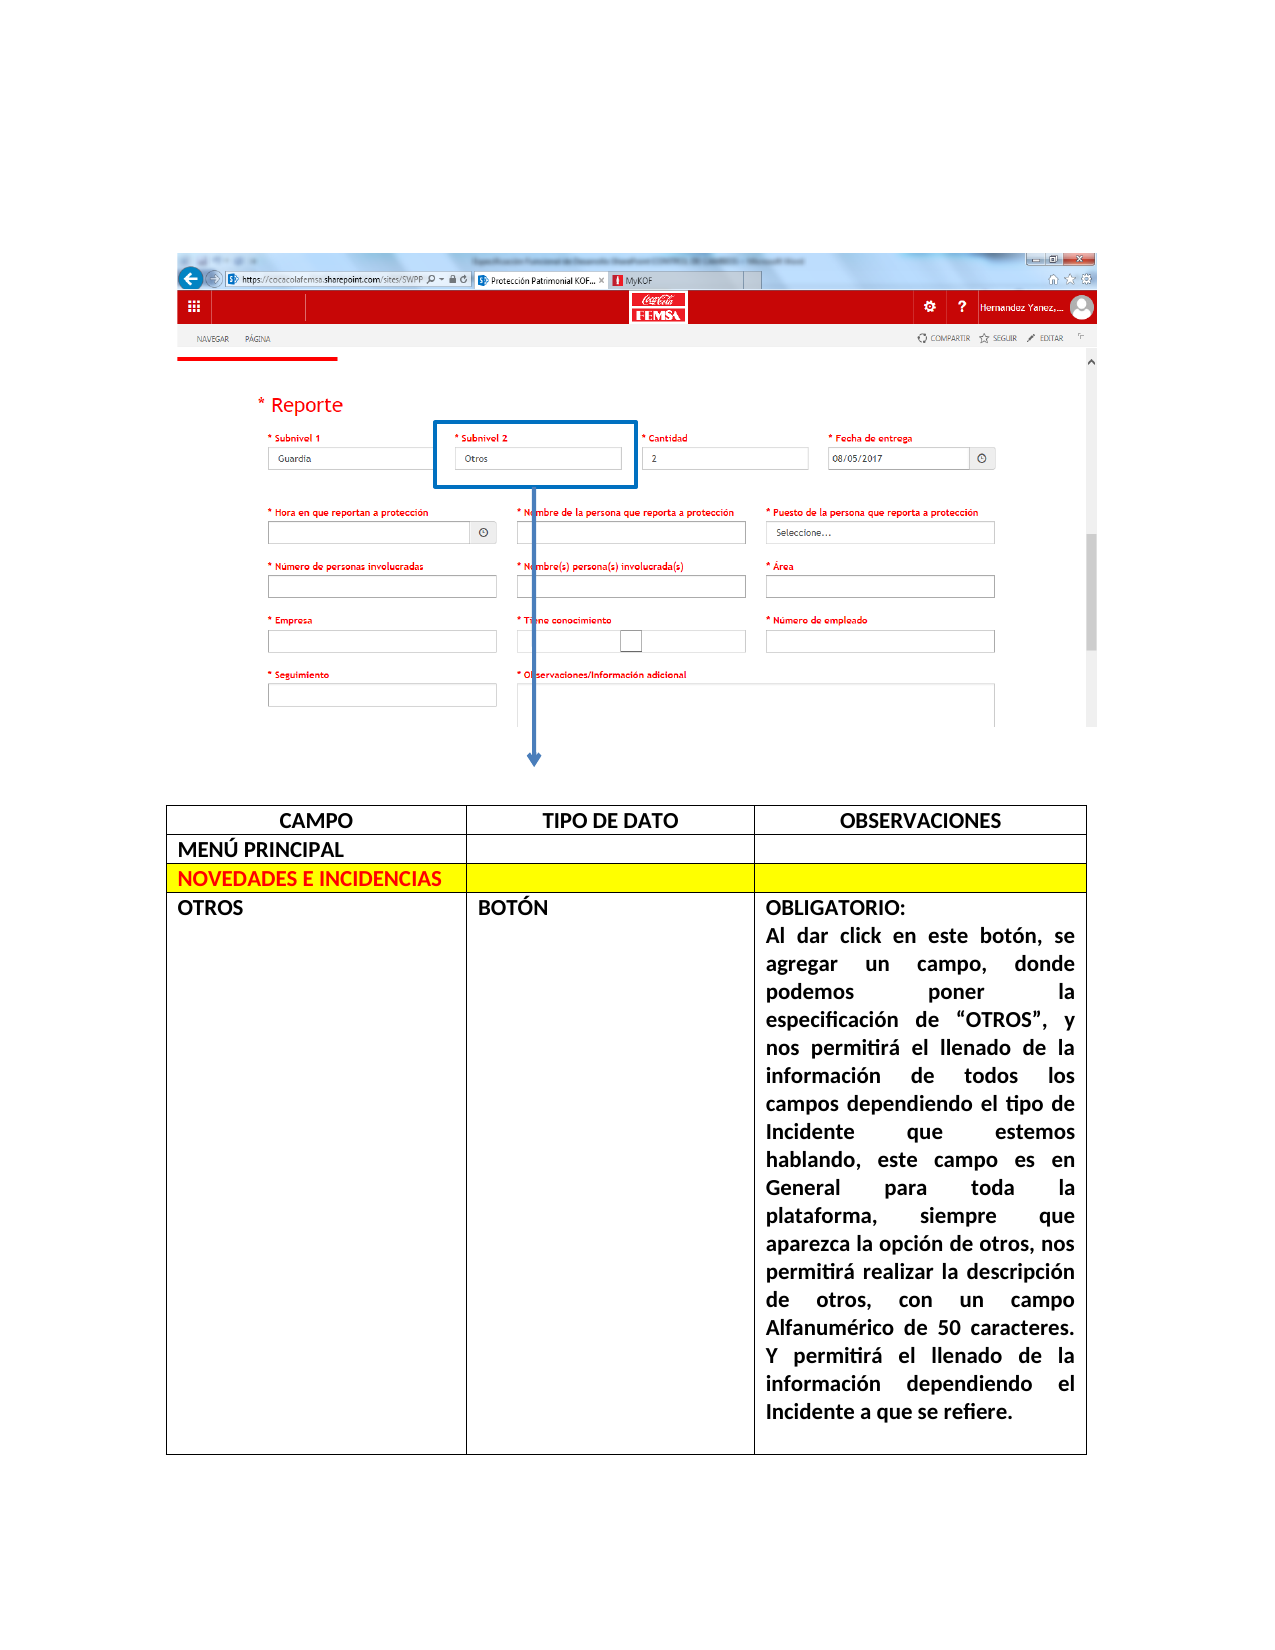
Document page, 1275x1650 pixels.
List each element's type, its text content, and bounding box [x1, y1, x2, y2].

picture [177, 253, 1097, 727]
table_header TIPO DE DATO [467, 806, 754, 834]
table_cell [467, 864, 754, 892]
table_cell [755, 864, 1086, 892]
table_cell OTROS [167, 893, 466, 1453]
table_cell BOTÓN [467, 893, 754, 1453]
table_cell NOVEDADES E INCIDENCIAS [167, 864, 466, 892]
table_cell MENÚ PRINCIPAL [167, 835, 466, 863]
table_header OBSERVACIONES [755, 806, 1086, 834]
table_cell [755, 835, 1086, 863]
picture [437, 424, 634, 485]
table_header CAMPO [167, 806, 466, 834]
table_cell OBLIGATORIO: Al dar click en este botón, se agregar un campo, donde podemos poner la especificación de “OTROS”, y nos permitirá el llenado de la información de todos los campos dependiendo el tipo de Incidente que estemos hablando, este campo es en General para toda la plataforma, siempre que aparezca la opción de otros, nos permitirá realizar la descripción de otros, con un campo Alfanumérico de 50 caracteres. Y permitirá el llenado de la información dependiendo el Incidente a que se refiere. [755, 893, 1086, 1453]
table_cell [467, 835, 754, 863]
